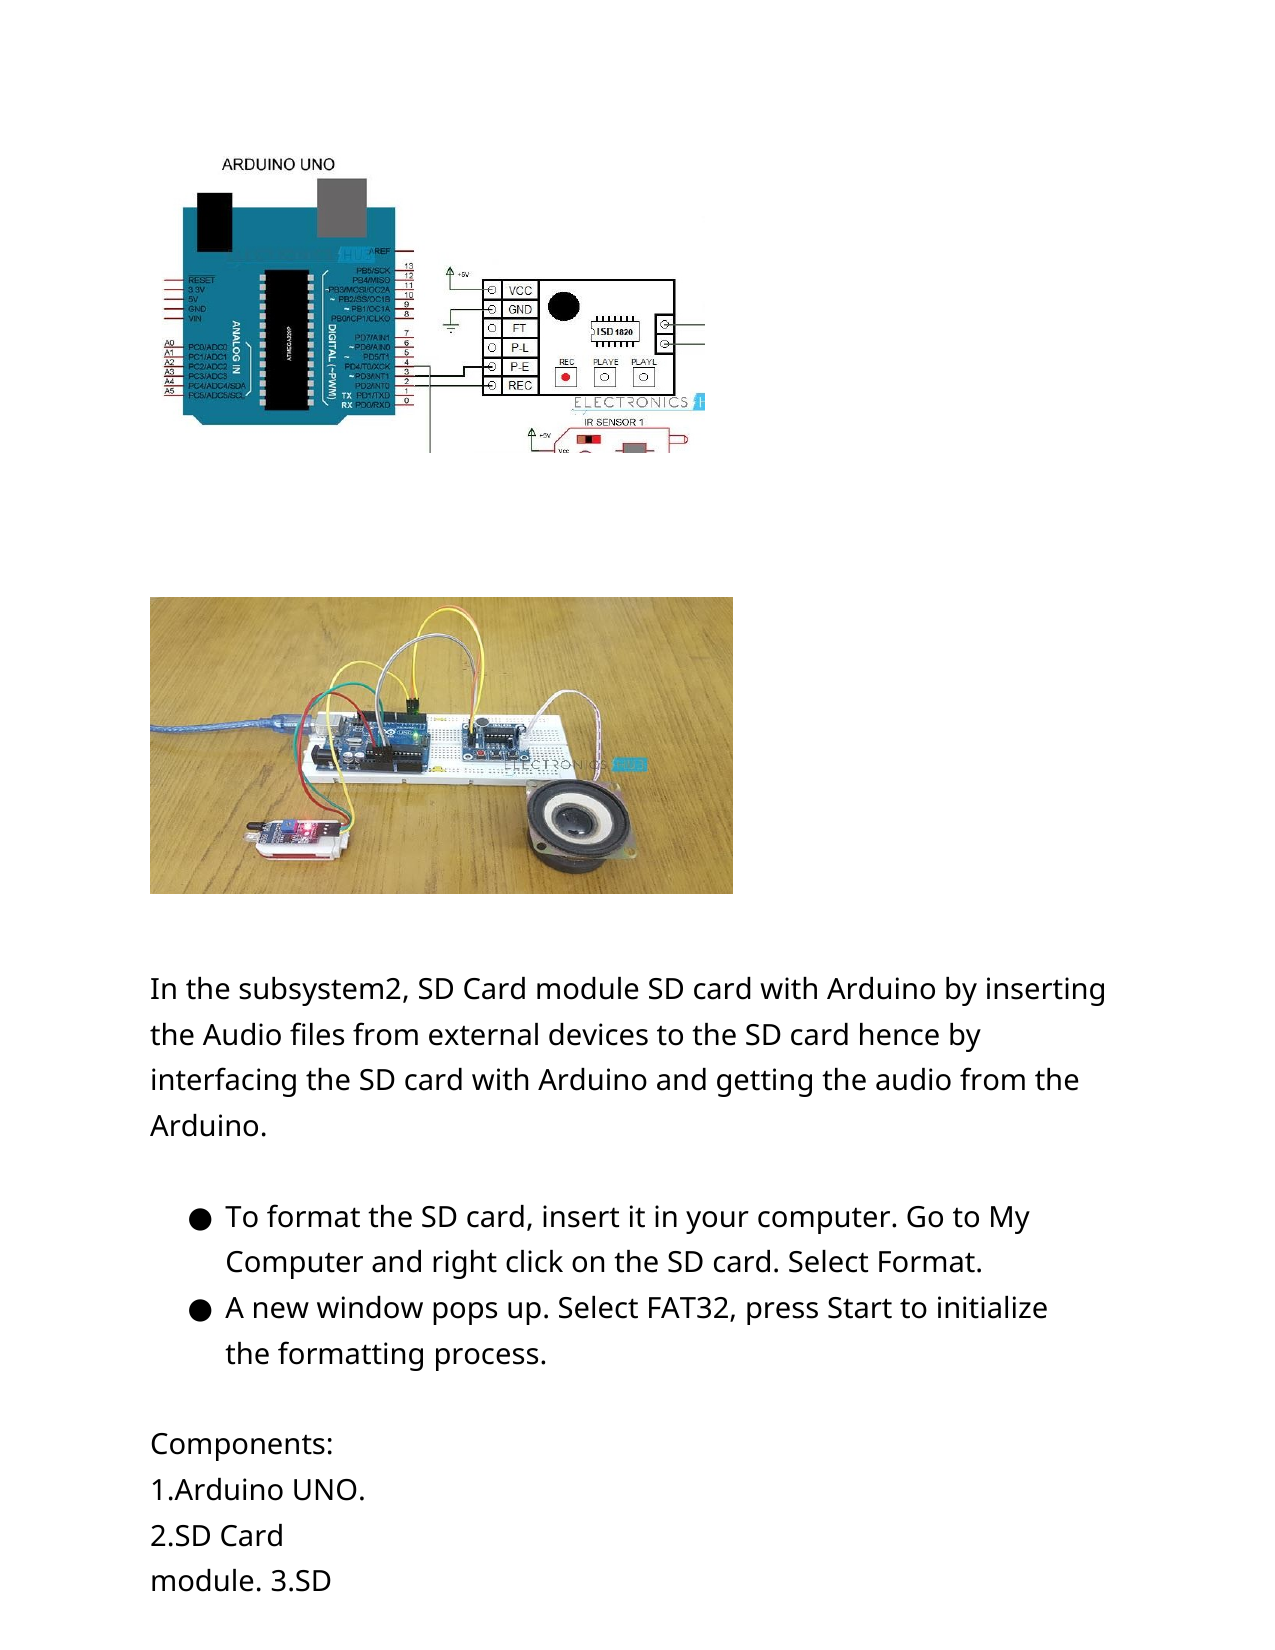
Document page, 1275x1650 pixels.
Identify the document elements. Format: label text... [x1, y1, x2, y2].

text In the subsystem2, SD Card module SD card with Arduino by inserting the Audio files from external devices to the SD card hence by interfacing the SD card with Arduino and getting the audio from the Arduino. [150, 968, 1113, 1145]
picture [161, 156, 705, 453]
list A new window pops up. Select FAT32, press Start to initialize the formatting process. [187, 1287, 1066, 1373]
list To format the SD card, insert it in your computer. Go to My Computer and right click on the SD card. Select Format. [187, 1196, 1118, 1281]
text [150, 1424, 399, 1600]
picture [150, 597, 733, 894]
